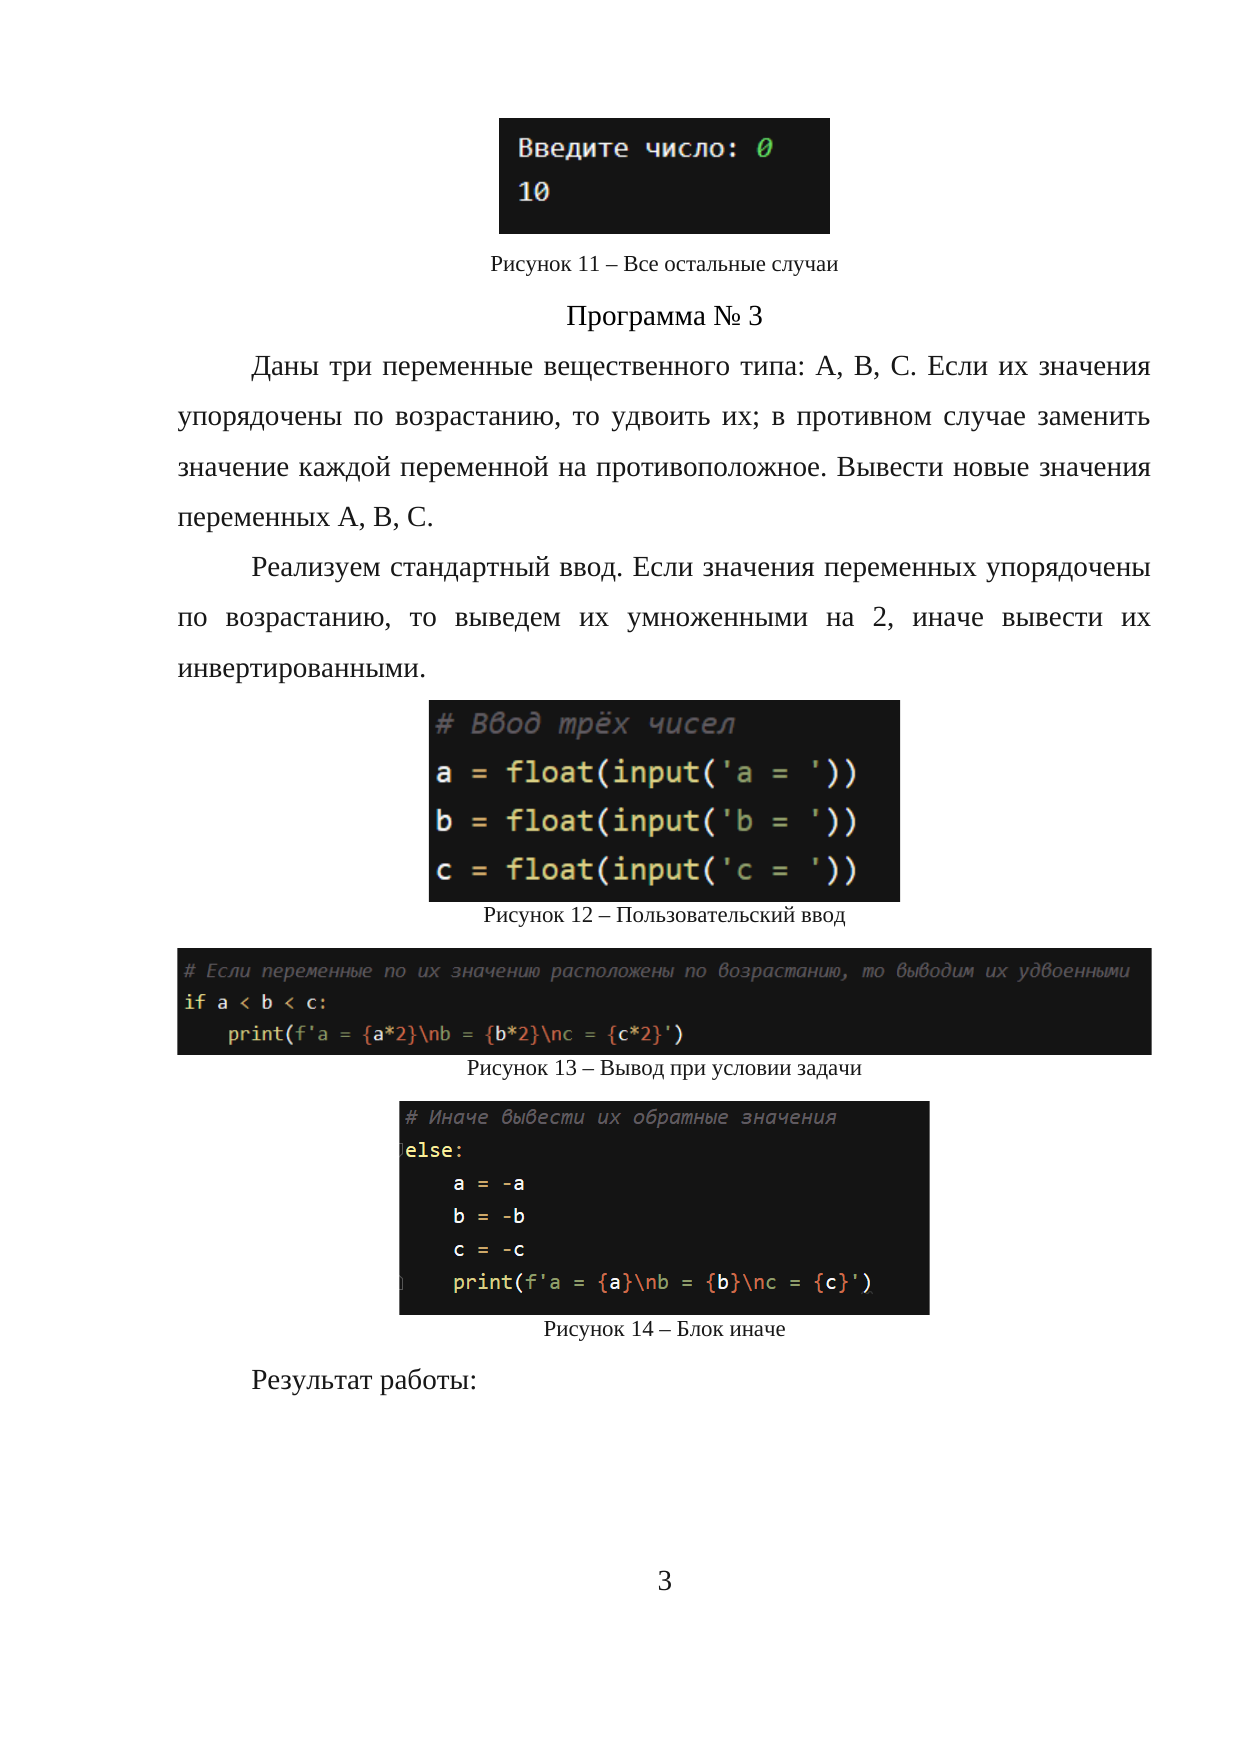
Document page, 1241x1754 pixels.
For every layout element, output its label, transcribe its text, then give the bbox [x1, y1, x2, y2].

picture [399, 1101, 930, 1315]
picture [428, 700, 901, 902]
text Даны три переменные вещественного типа: A, B, C. Если их значения упорядочены по возрастанию, то удвоить их; в противном случае заменить значение каждой переменной на противоположное. Вывести новые значения переменных A, B, C. [177, 348, 1152, 532]
subtitle Программа № 3 [177, 298, 1152, 331]
text Реализуем стандартный ввод. Если значения переменных упорядочены по возрастанию, то выведем их умноженными на 2, иначе вывести их инвертированными. [177, 549, 1152, 683]
text Результат работы: [177, 1362, 1152, 1396]
picture [499, 118, 830, 234]
picture [177, 948, 1152, 1055]
